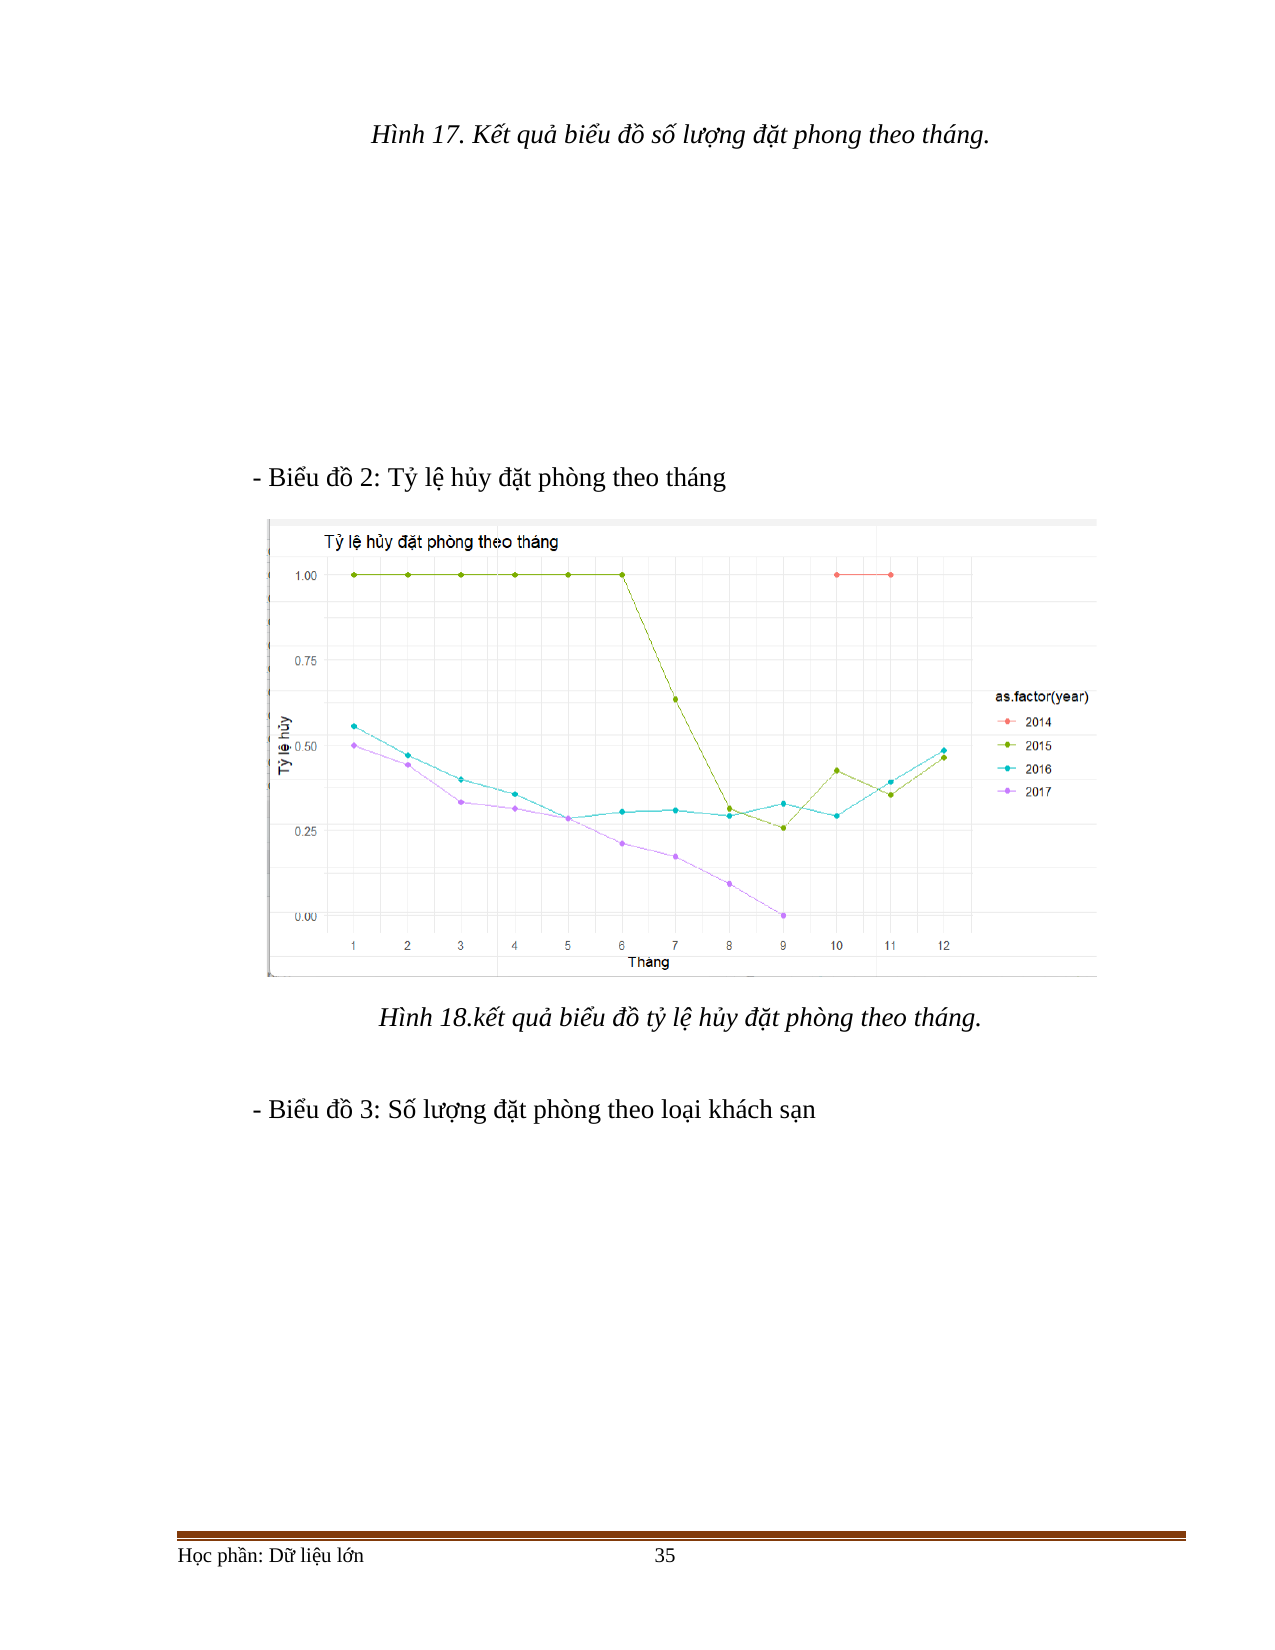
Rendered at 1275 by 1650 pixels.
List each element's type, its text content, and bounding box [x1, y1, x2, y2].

subtitle Hình 17. Kết quả biểu đồ số lượng đặt phong theo tháng. [177, 118, 1186, 149]
text - Biểu đồ 2: Tỷ lệ hủy đặt phòng theo tháng [177, 461, 1186, 492]
subtitle Hình 18.kết quả biểu đồ tỷ lệ hủy đặt phòng theo tháng. [177, 1001, 1186, 1032]
picture [266, 519, 1097, 977]
text - Biểu đồ 3: Số lượng đặt phòng theo loại khách sạn [177, 1093, 1186, 1124]
